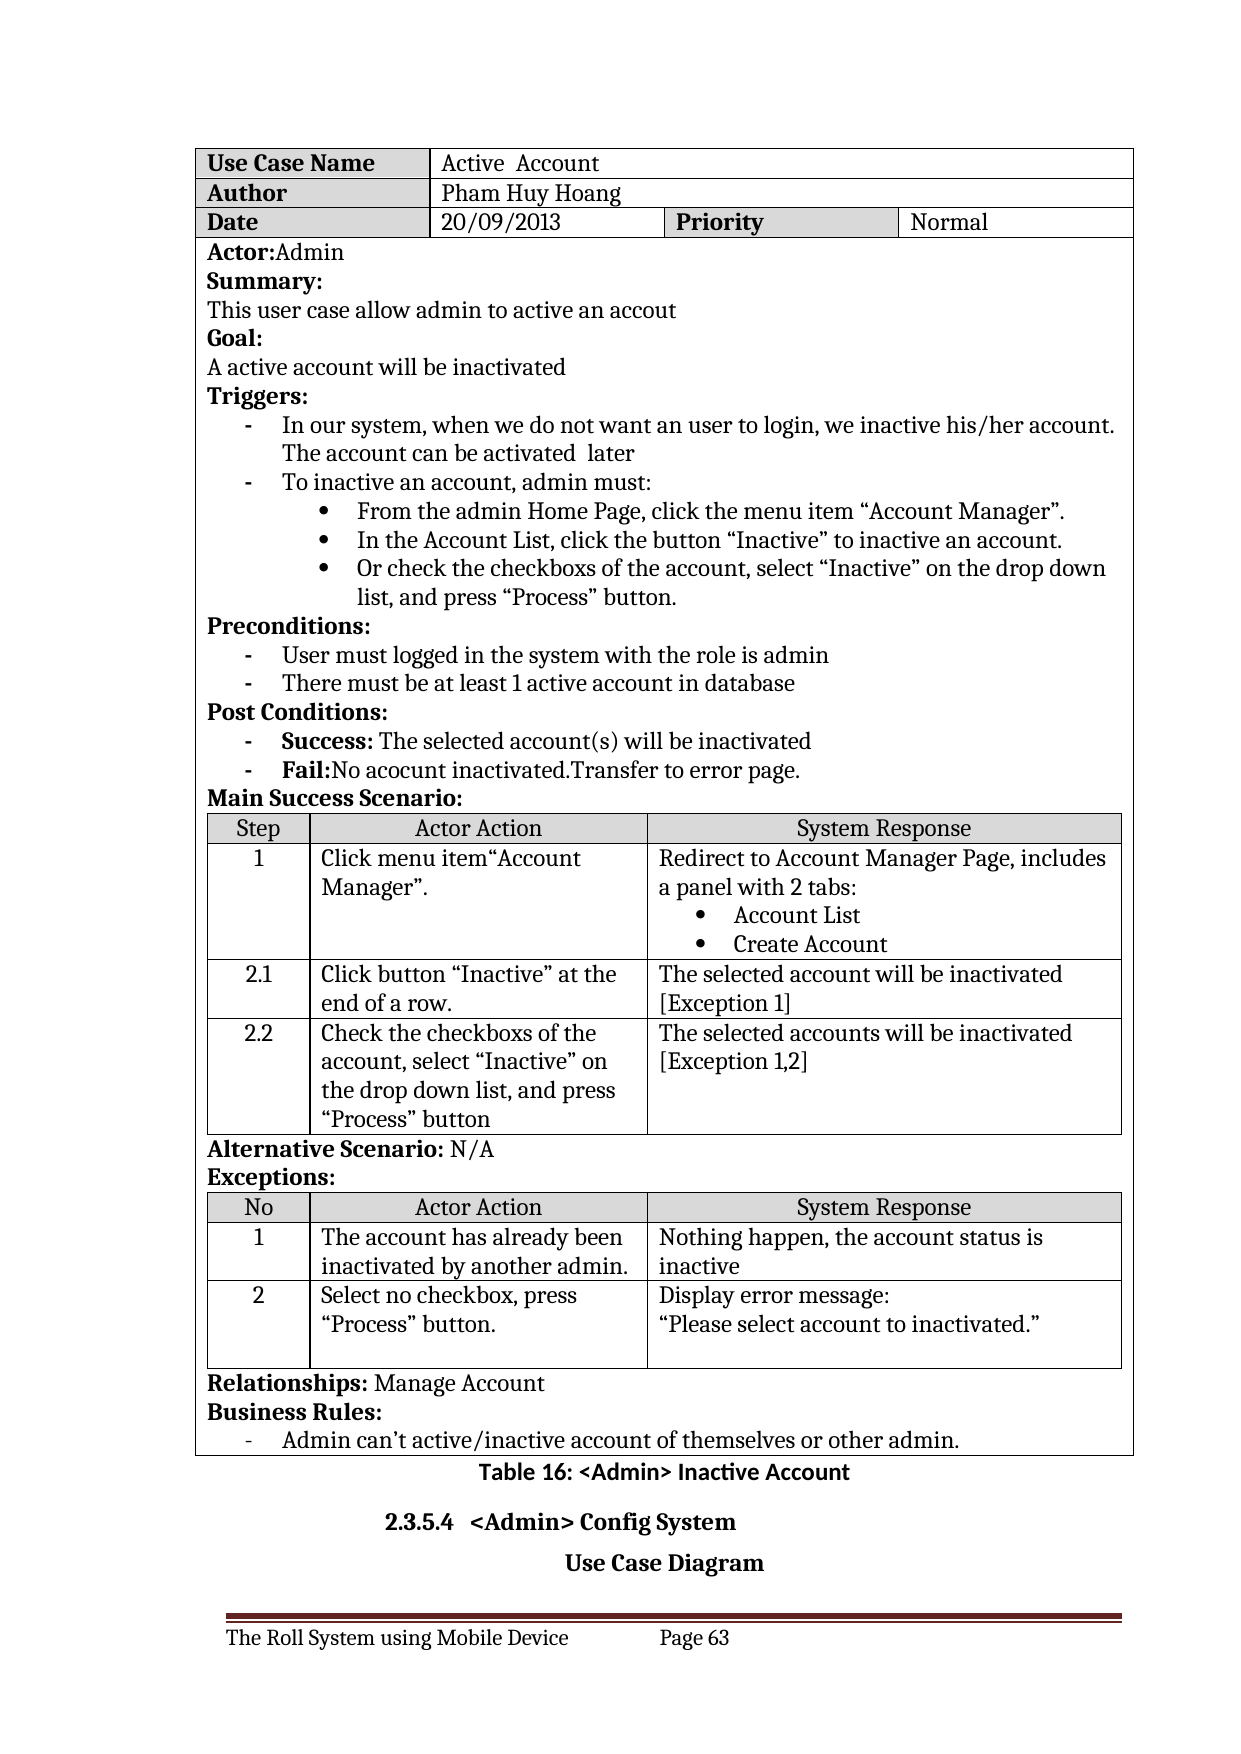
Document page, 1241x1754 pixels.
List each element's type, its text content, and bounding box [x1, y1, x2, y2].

text Table 16: <Admin> Inactive Account [207, 1456, 1122, 1487]
table_cell Pham Huy Hoang [431, 179, 1133, 207]
table_cell Normal [899, 208, 1133, 237]
table_cell Author [196, 179, 429, 207]
subtitle Use Case Diagram [207, 1549, 1122, 1577]
table_cell Date [196, 208, 429, 237]
table_cell Use Case Name [196, 149, 429, 177]
subtitle <Admin> Config System [385, 1507, 1122, 1536]
table_cell Actor:Admin Summary: This user case allow admin to active an accout Goal: A active account will be inactivated Triggers: In our system, when we do not want an user to login, we inactive his/her account. The account can be activated later To inactive an account, admin must: From the admin Home Page, click the menu item “Account Manager”. In the Account List, click the button “Inactive” to inactive an account. Or check the checkboxs of the account, select “Inactive” on the drop down list, and press “Process” button. Preconditions: User must logged in the system with the role is admin There must be at least 1 active account in database Post Conditions: Success: The selected account(s) will be inactivated Fail:No acocunt inactivated.Transfer to error page. Main Success Scenario: Alternative Scenario: N/A Exceptions: Relationships: Manage Account Business Rules: Admin can’t active/inactive account of themselves or other admin. [196, 238, 1133, 1455]
table_cell Active Account [431, 149, 1133, 177]
table_cell Priority [665, 208, 898, 237]
table_cell 20/09/2013 [431, 208, 664, 237]
